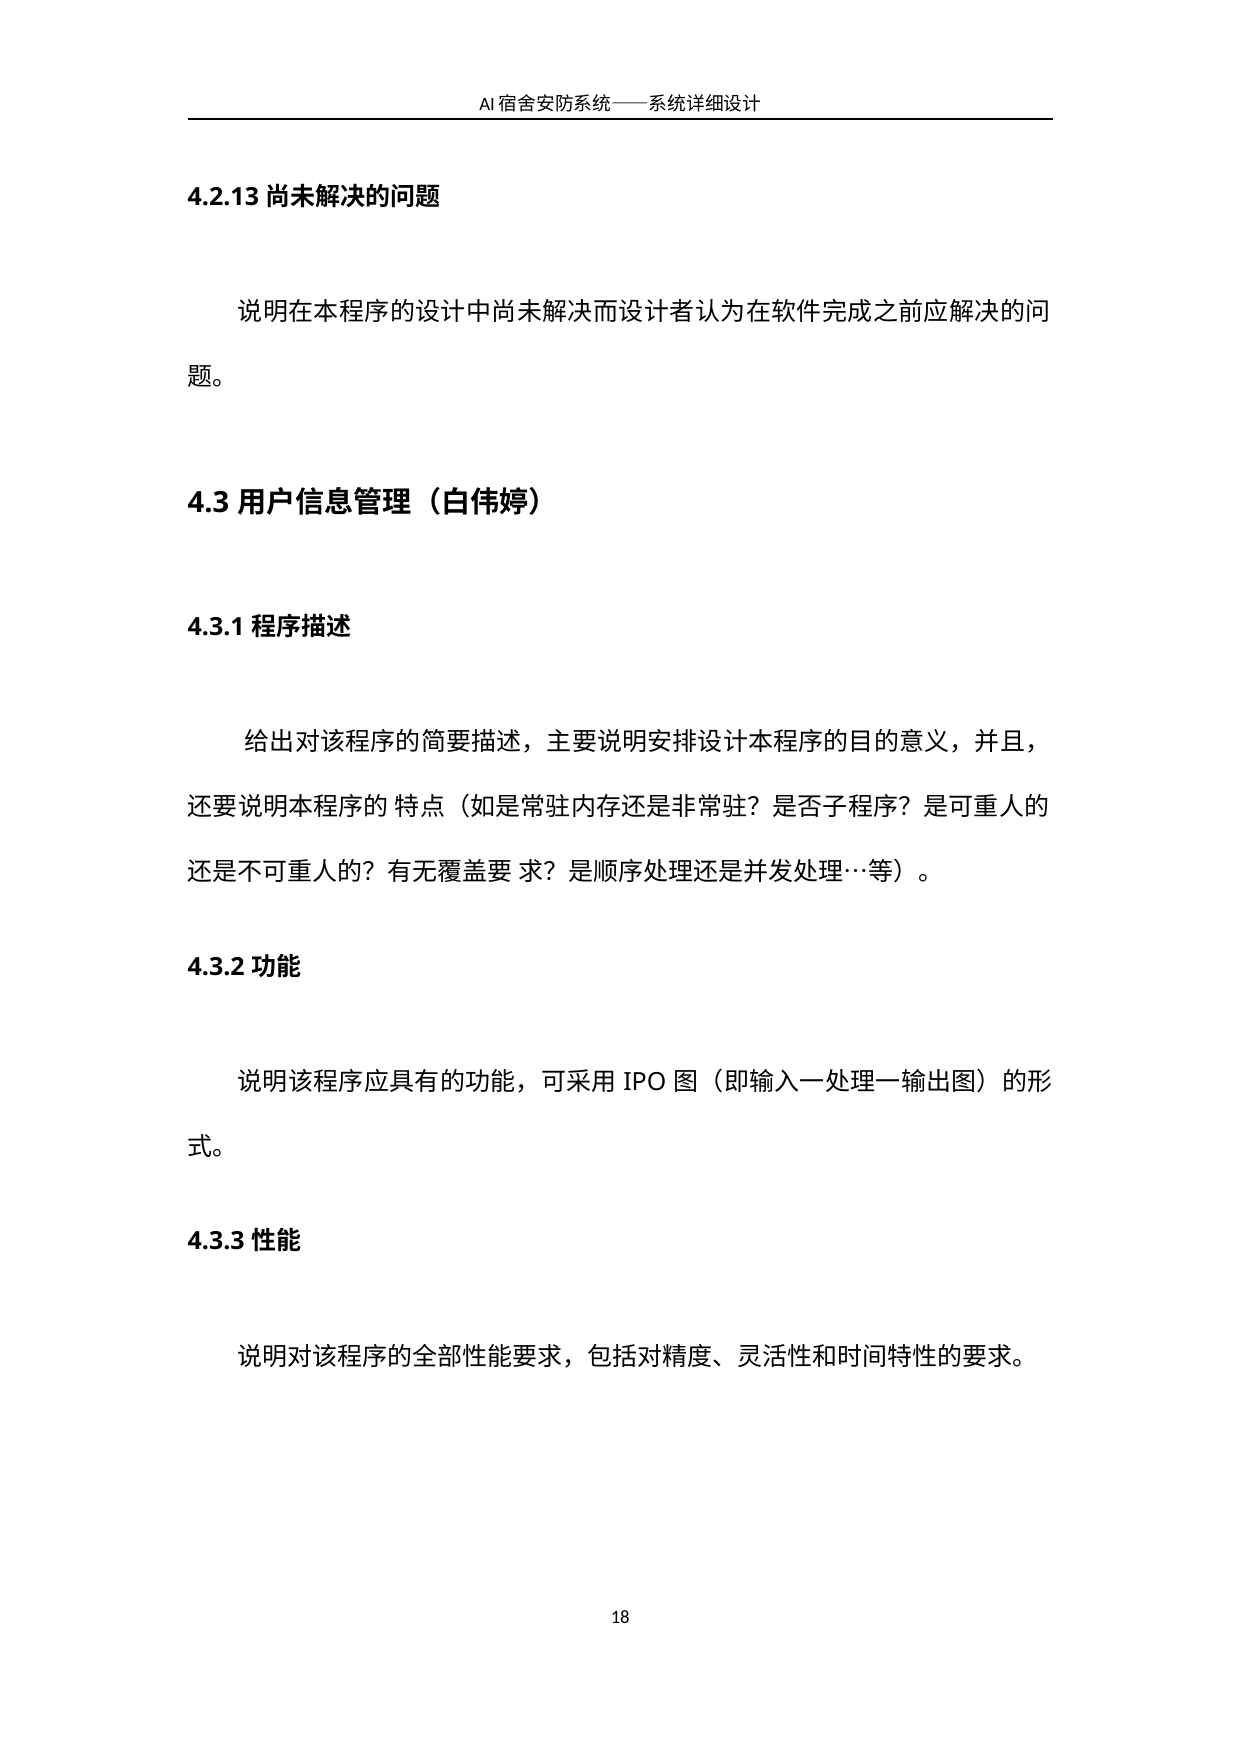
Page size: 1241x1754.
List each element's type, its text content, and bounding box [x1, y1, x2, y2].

subtitle 4.3 用户信息管理（白伟婷） [187, 467, 1053, 532]
subtitle 4.3.2 功能 [187, 932, 1053, 997]
subtitle 4.3.3 性能 [187, 1206, 1053, 1271]
subtitle 4.3.1 程序描述 [187, 592, 1053, 657]
text 给出对该程序的简要描述，主要说明安排设计本程序的目的意义，并且，还要说明本程序的 特点（如是常驻内存还是非常驻？是否子程序？是可重人的还是不可重人的？有无覆盖要 求？是顺序处理还是并发处理…等）。 [187, 707, 1053, 902]
subtitle 4.2.13 尚未解决的问题 [187, 162, 1053, 227]
text 说明该程序应具有的功能，可采用 IPO 图（即输入一处理一输出图）的形式。 [187, 1047, 1053, 1177]
text 说明对该程序的全部性能要求，包括对精度、灵活性和时间特性的要求。 [187, 1322, 1053, 1387]
text 说明在本程序的设计中尚未解决而设计者认为在软件完成之前应解决的问题。 [187, 277, 1053, 407]
